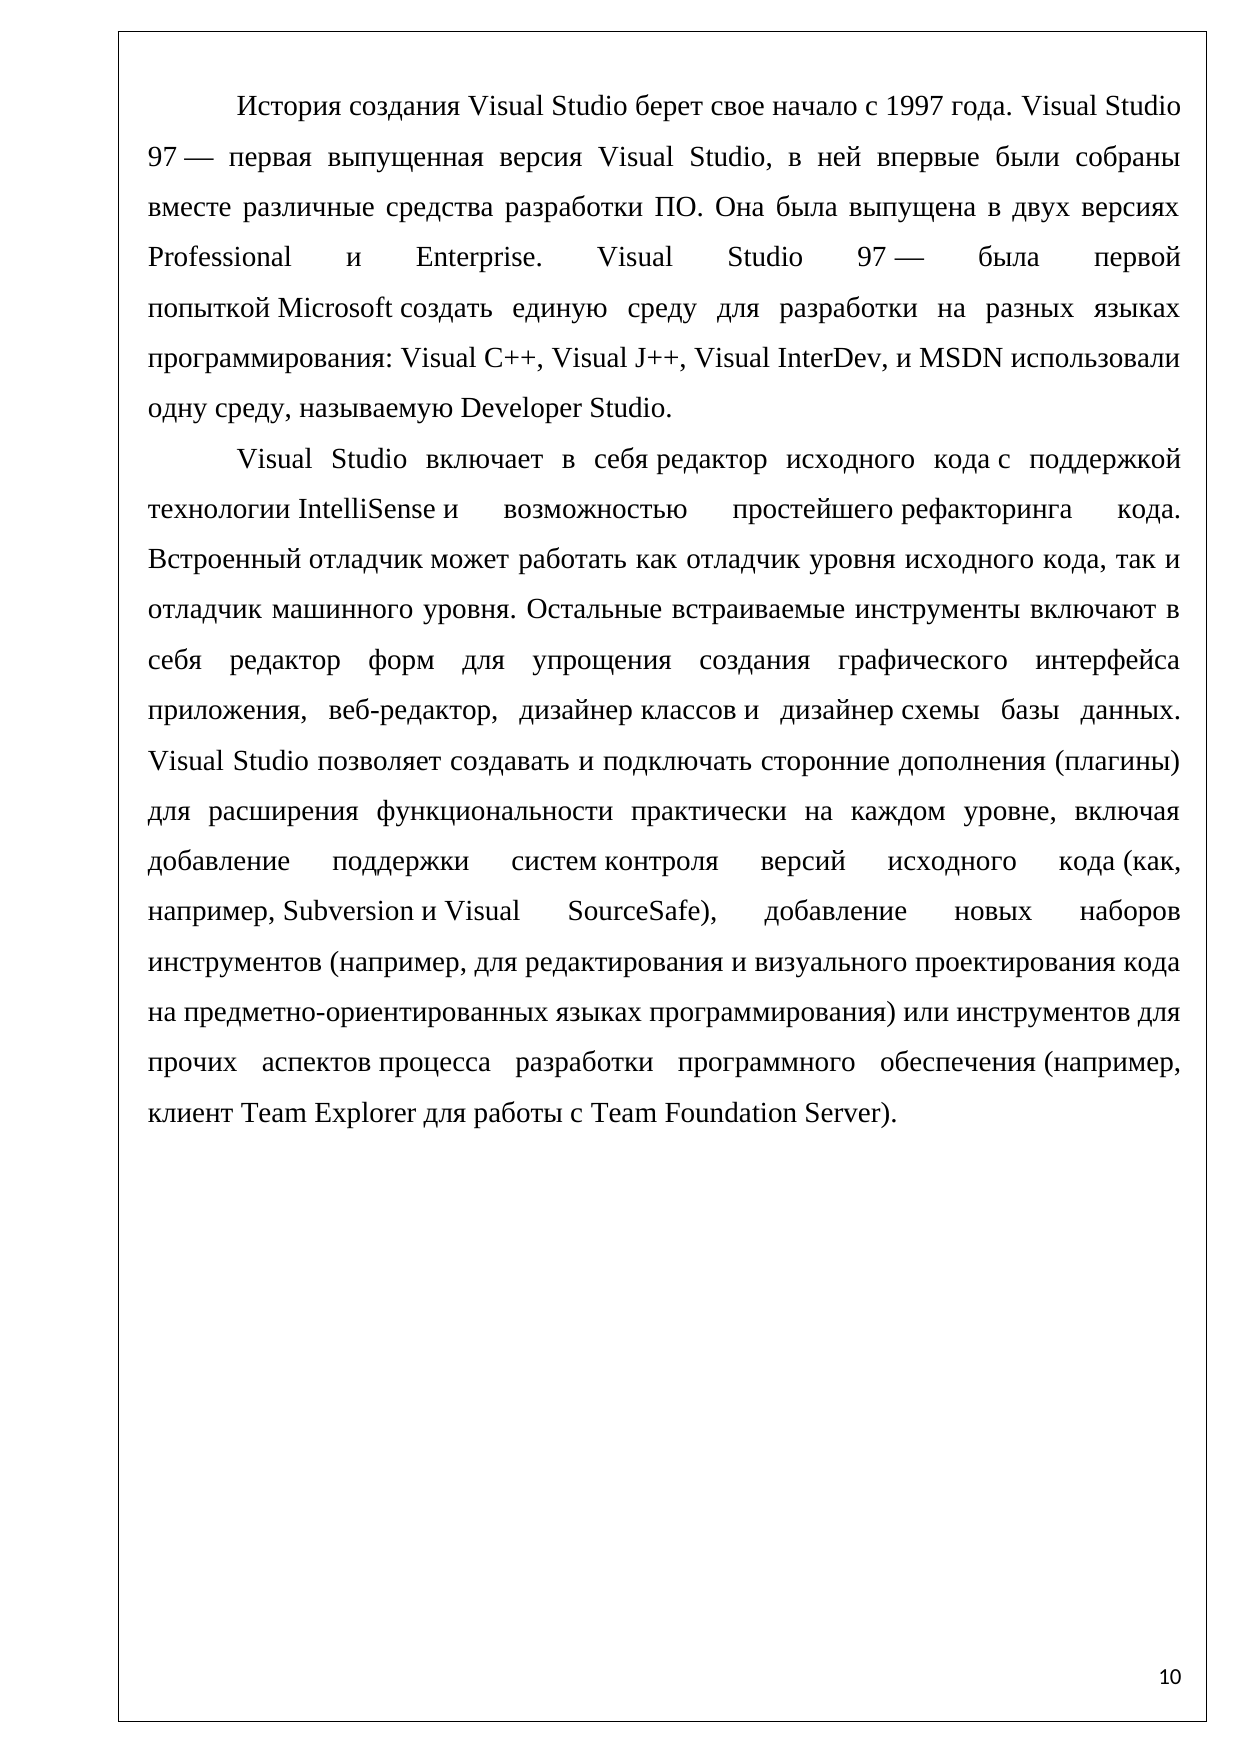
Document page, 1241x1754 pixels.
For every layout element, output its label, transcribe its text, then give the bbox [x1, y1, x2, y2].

text Visual Studio включает в себя редактор исходного кода с поддержкой технологии IntelliSense и возможностью простейшего рефакторинга кода. Встроенный отладчик может работать как отладчик уровня исходного кода, так и отладчик машинного уровня. Остальные встраиваемые инструменты включают в себя редактор форм для упрощения создания графического интерфейса приложения, веб-редактор, дизайнер классов и дизайнер схемы базы данных. Visual Studio позволяет создавать и подключать сторонние дополнения (плагины) для расширения функциональности практически на каждом уровне, включая добавление поддержки систем контроля версий исходного кода (как, например, Subversion и Visual SourceSafe), добавление новых наборов инструментов (например, для редактирования и визуального проектирования кода на предметно-ориентированных языках программирования) или инструментов для прочих аспектов процесса разработки программного обеспечения (например, клиент Team Explorer для работы с Team Foundation Server). [148, 441, 1181, 1128]
text История создания Visual Studio берет свое начало с 1997 года. Visual Studio 97 — первая выпущенная версия Visual Studio, в ней впервые были собраны вместе различные средства разработки ПО. Она была выпущена в двух версиях Professional и Enterprise. Visual Studio 97 — была первой попыткой Microsoft создать единую среду для разработки на разных языках программирования: Visual C++, Visual J++, Visual InterDev, и MSDN использовали одну среду, называемую Developer Studio. [148, 88, 1181, 424]
